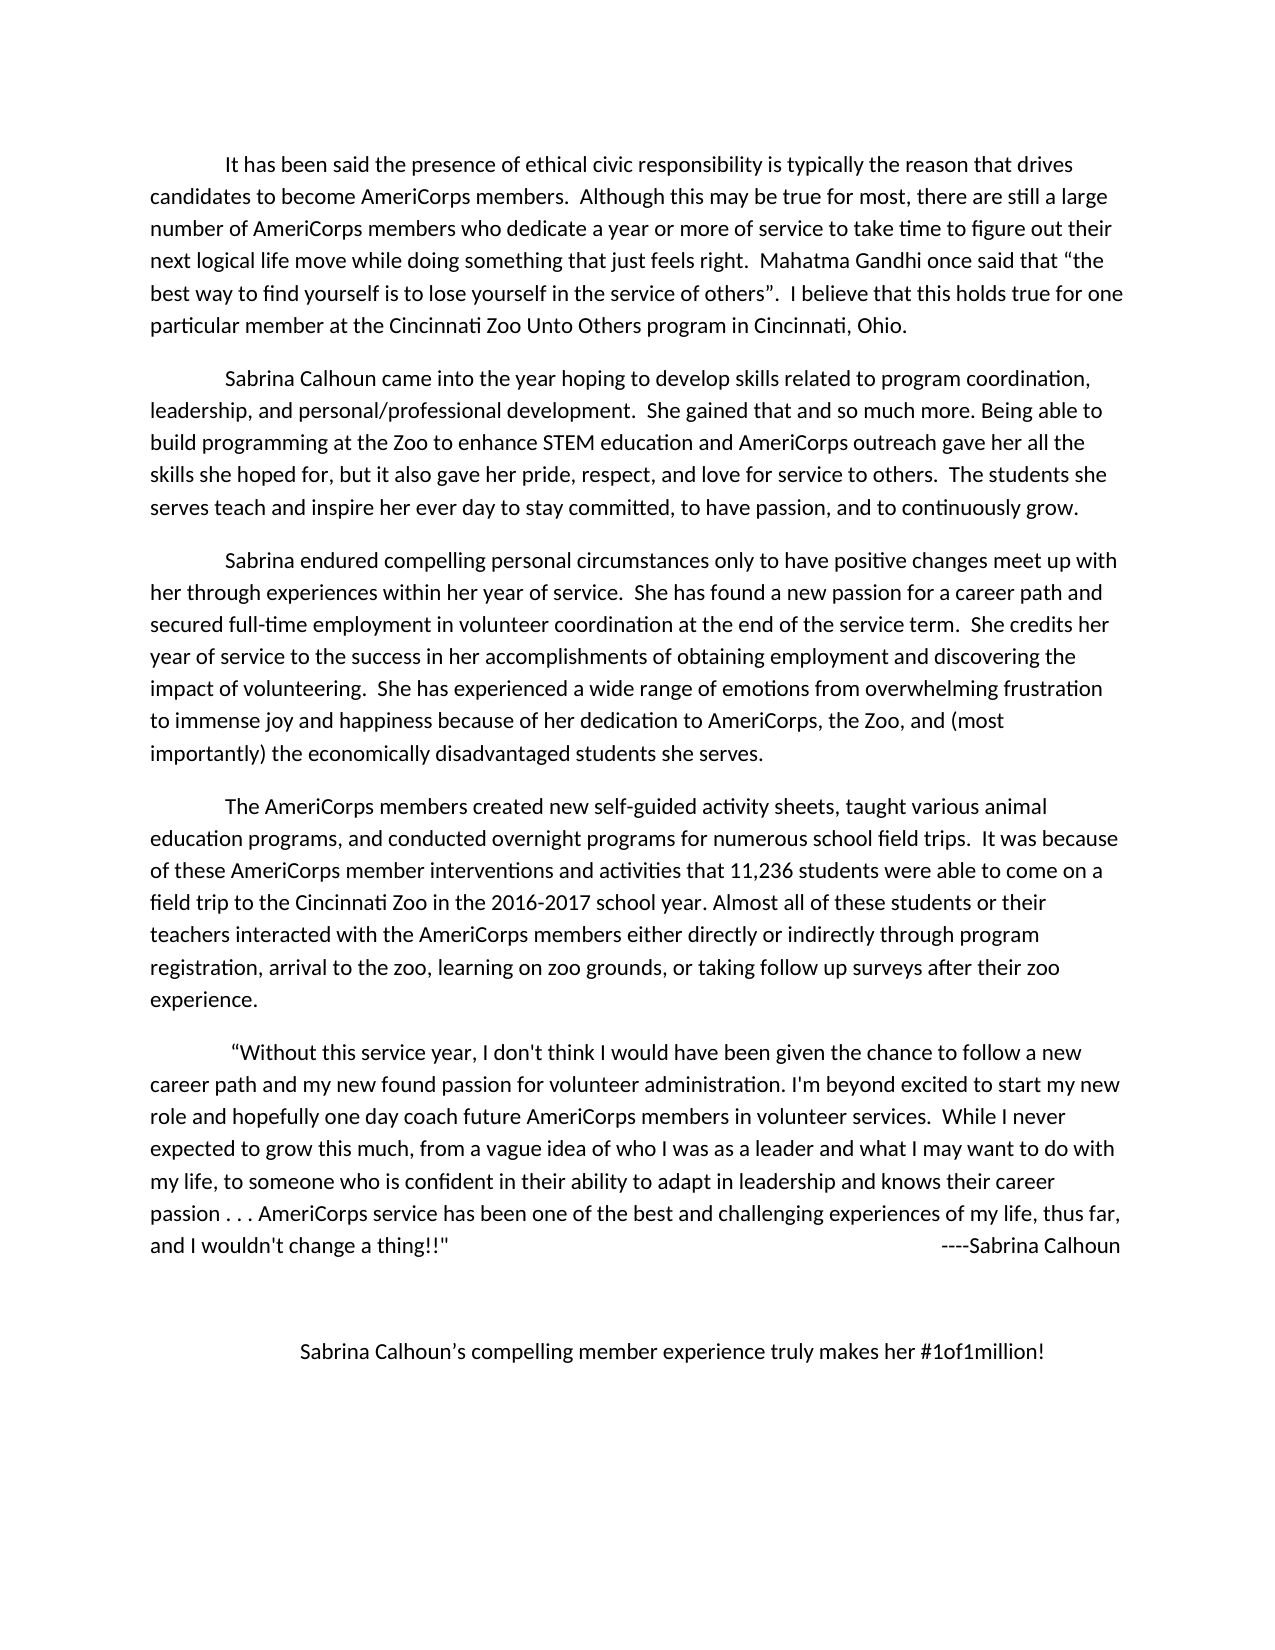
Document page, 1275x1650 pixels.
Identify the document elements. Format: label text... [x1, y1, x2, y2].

text Sabrina endured compelling personal circumstances only to have positive changes meet up with her through experiences within her year of service. She has found a new passion for a career path and secured full-time employment in volunteer coordination at the end of the service term. She credits her year of service to the success in her accomplishments of obtaining employment and discovering the impact of volunteering. She has experienced a wide range of emotions from overwhelming frustration to immense joy and happiness because of her dedication to AmeriCorps, the Zoo, and (most importantly) the economically disadvantaged students she serves. [150, 546, 1125, 767]
text It has been said the presence of ethical civic responsibility is typically the reason that drives candidates to become AmeriCorps members. Although this may be true for most, there are still a large number of AmeriCorps members who dedicate a year or more of service to take time to figure out their next logical life move while doing something that just feels right. Mahatma Gandhi once said that “the best way to find yourself is to lose yourself in the service of others”. I believe that this holds true for one particular member at the Cincinnati Zoo Unto Others program in Cincinnati, Ohio. [150, 150, 1125, 339]
text “Without this service year, I don't think I would have been given the chance to follow a new career path and my new found passion for volunteer administration. I'm beyond excited to start my new role and hopefully one day coach future AmeriCorps members in volunteer services. While I never expected to grow this much, from a vague idea of who I was as a leader and what I may want to do with my life, to someone who is confident in their ability to adapt in leadership and knows their career passion . . . AmeriCorps service has been one of the best and challenging experiences of my life, thus far, and I wouldn't change a thing!!" ----Sabrina Calhoun [150, 1038, 1125, 1259]
text Sabrina Calhoun came into the year hoping to develop skills related to program coordination, leadership, and personal/professional development. She gained that and so much more. Being able to build programming at the Zoo to enhance STEM education and AmeriCorps outreach gave her all the skills she hoped for, but it also gave her pride, respect, and love for service to others. The students she serves teach and inspire her ever day to stay committed, to have passion, and to continuously grow. [150, 364, 1125, 521]
text The AmeriCorps members created new self-guided activity sheets, taught various animal education programs, and conducted overnight programs for numerous school field trips. It was because of these AmeriCorps member interventions and activities that 11,236 students were able to come on a field trip to the Cincinnati Zoo in the 2016-2017 school year. Almost all of these students or their teachers interacted with the AmeriCorps members either directly or indirectly through program registration, arrival to the zoo, learning on zoo grounds, or taking follow up surveys after their zoo experience. [150, 792, 1125, 1013]
text Sabrina Calhoun’s compelling member experience truly makes her #1of1million! [225, 1337, 1125, 1365]
